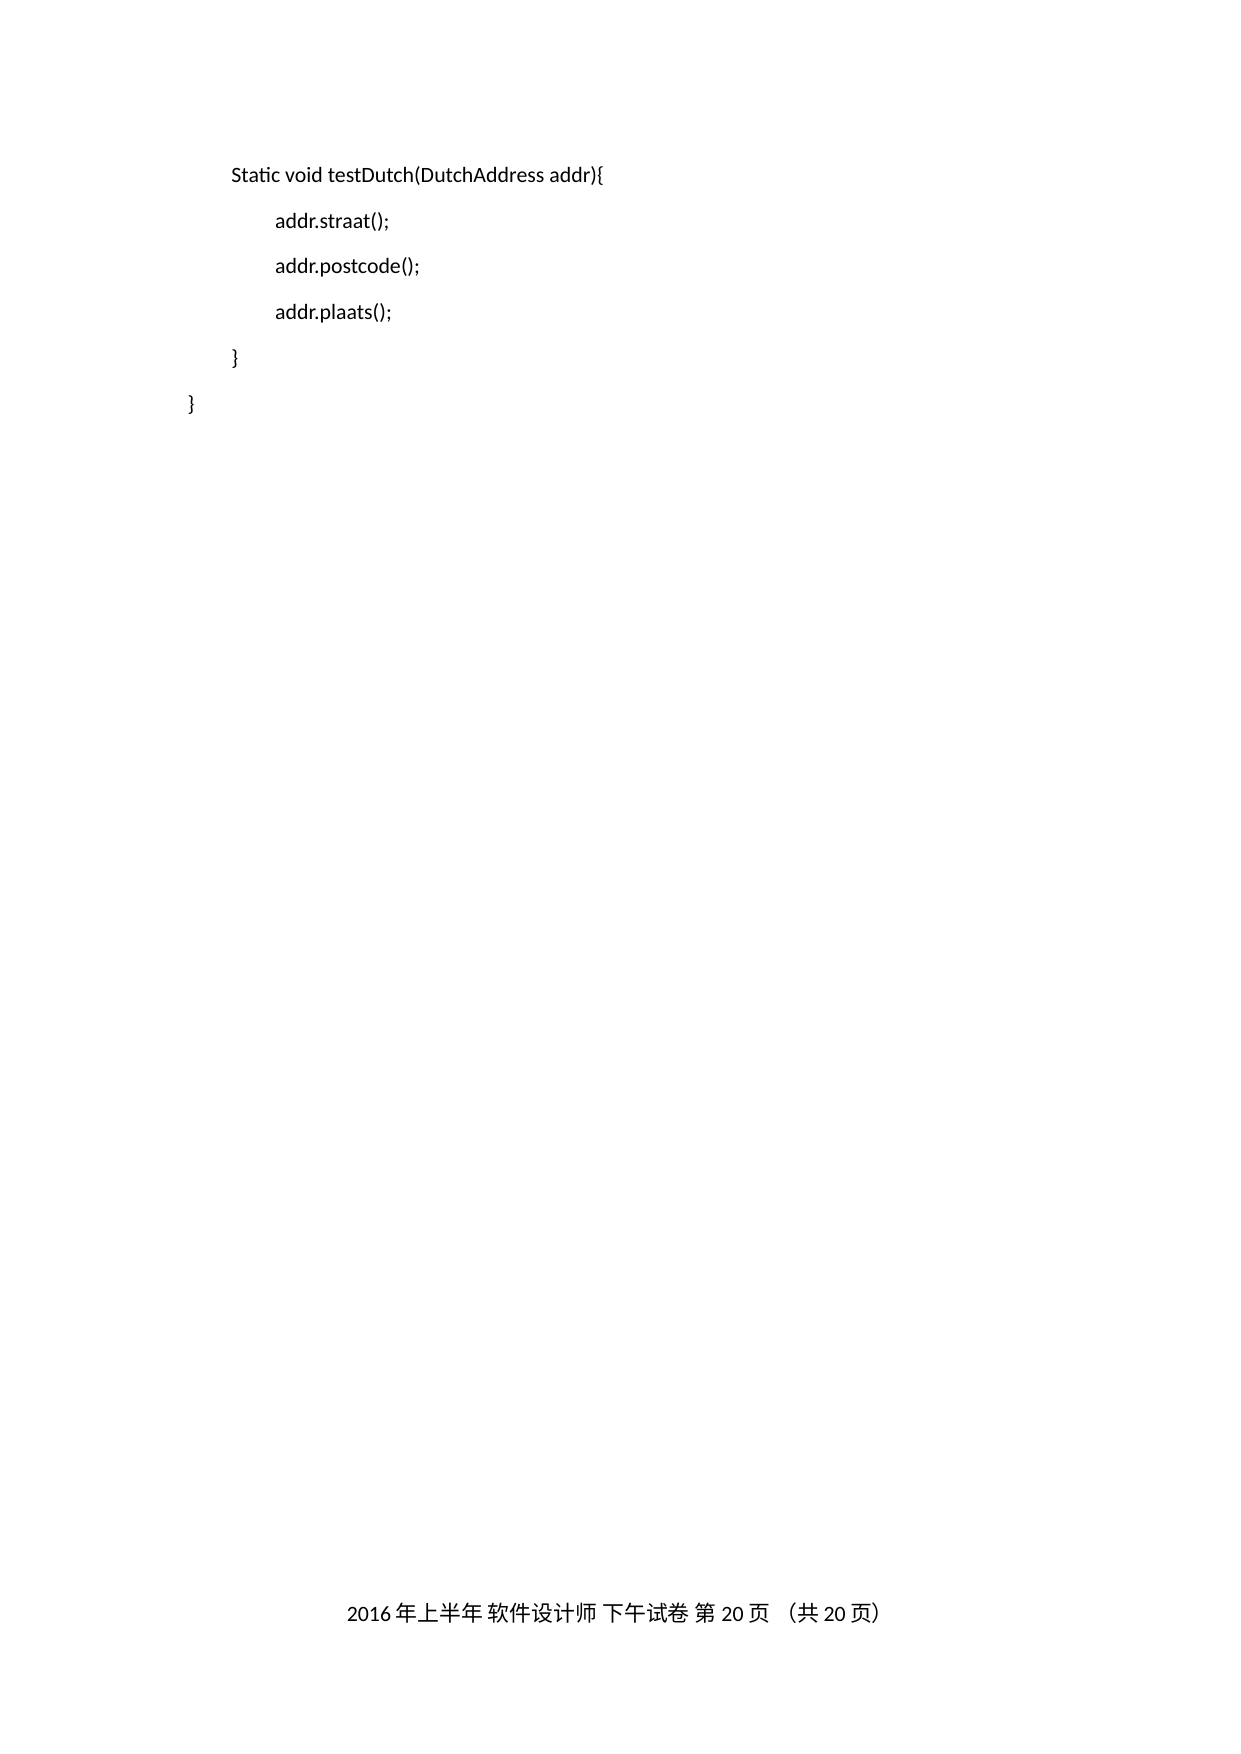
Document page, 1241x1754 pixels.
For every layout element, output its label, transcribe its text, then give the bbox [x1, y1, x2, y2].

text addr.plaats(); [231, 296, 1053, 328]
text addr.postcode(); [231, 250, 1053, 282]
text } [187, 341, 1053, 374]
text Static void testDutch(DutchAddress addr){ [187, 158, 1053, 191]
text addr.straat(); [231, 204, 1053, 236]
text } [187, 387, 1053, 420]
